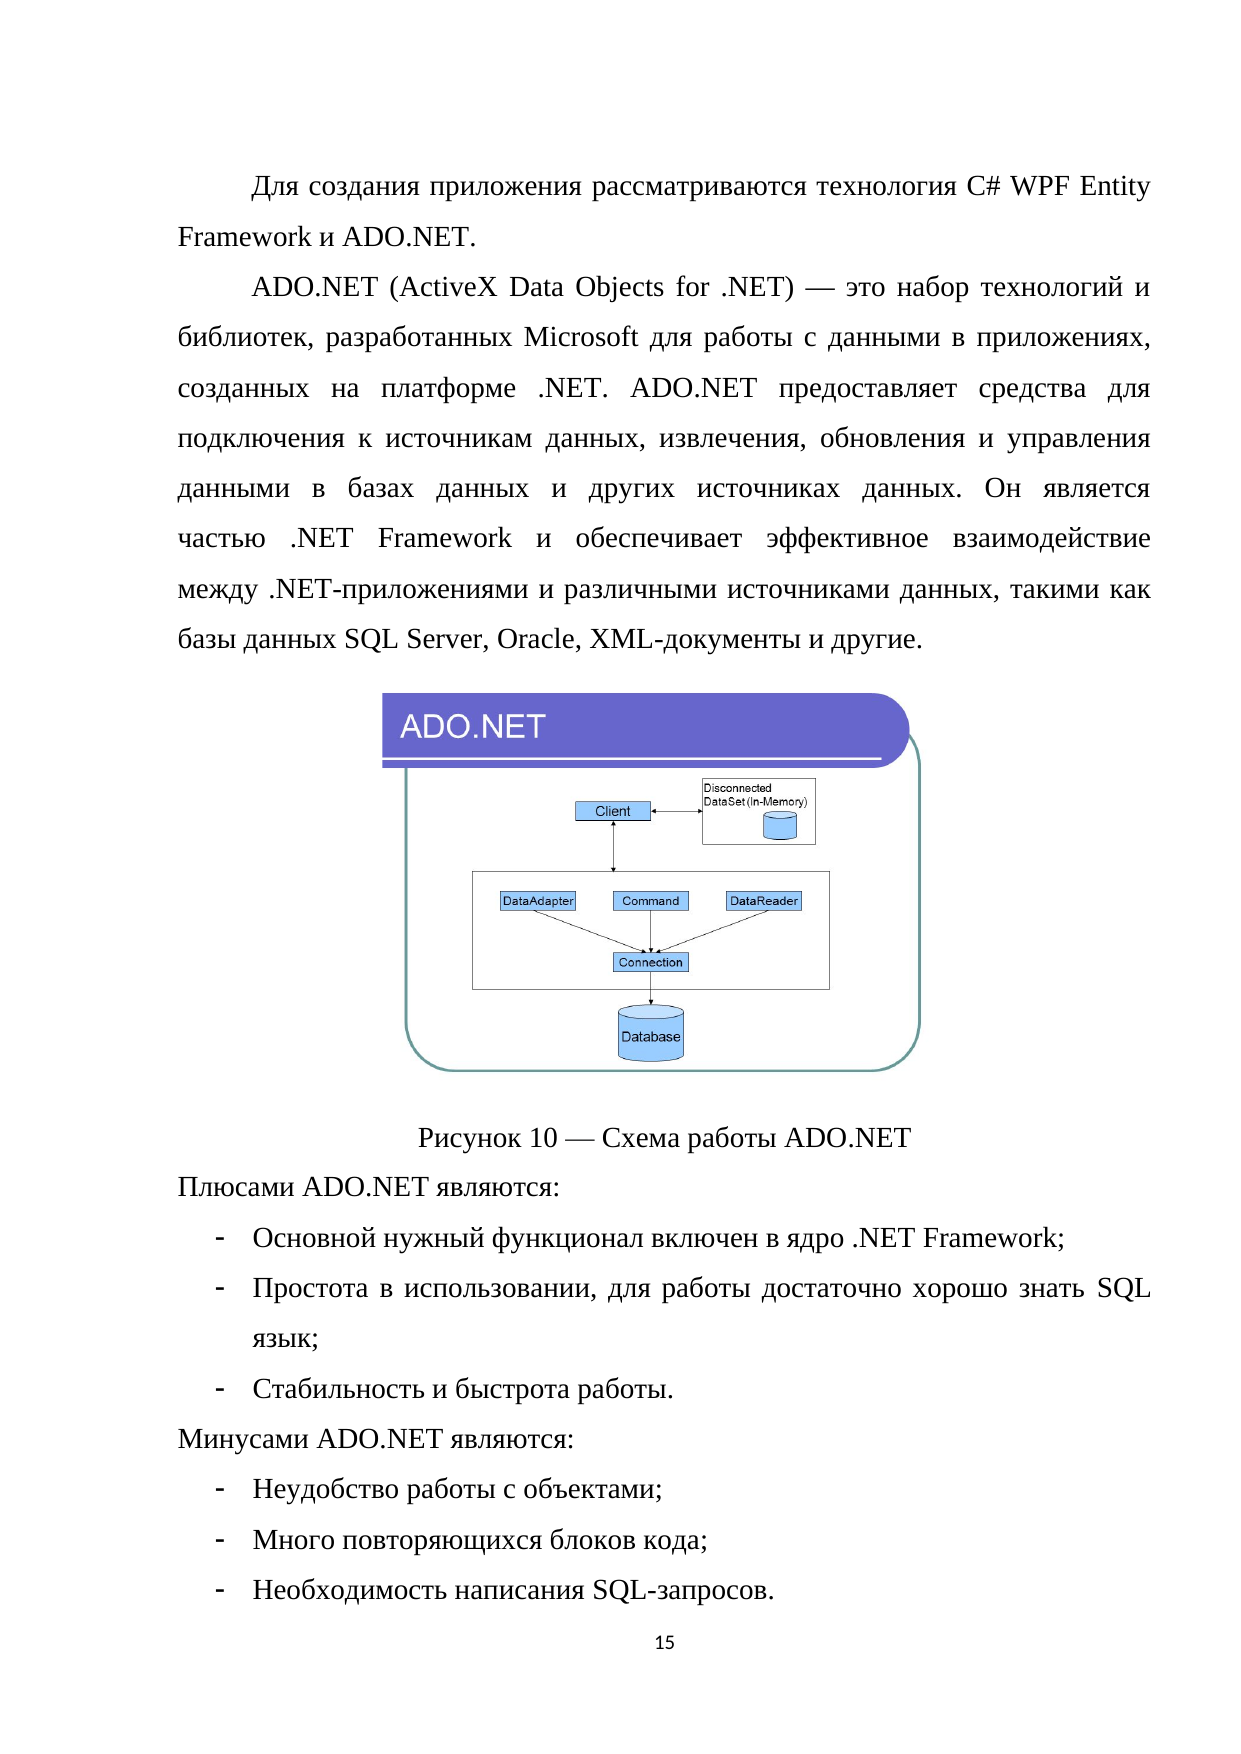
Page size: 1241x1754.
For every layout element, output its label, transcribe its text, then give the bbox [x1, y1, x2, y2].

list Неудобство работы с объектами; [215, 1472, 1152, 1505]
list Необходимость написания SQL-запросов. [215, 1572, 1152, 1606]
text Минусами ADO.NET являются: [177, 1421, 1152, 1455]
text Рисунок 10 — Схема работы ADO.NET [177, 1120, 565, 1154]
list Стабильность и быстрота работы. [215, 1371, 1152, 1404]
text Плюсами ADO.NET являются: [177, 1169, 1152, 1203]
picture [382, 684, 947, 1108]
text ADO.NET (ActiveX Data Objects for .NET) — это набор технологий и библиотек, разработанных Microsoft для работы с данными в приложениях, созданных на платформе .NET. ADO.NET предоставляет средства для подключения к источникам данных, извлечения, обновления и управления данными в базах данных и других источниках данных. Он является частью .NET Framework и обеспечивает эффективное взаимодействие между .NET-приложениями и различными источниками данных, такими как базы данных SQL Server, Oracle, XML-документы и другие. [177, 269, 1152, 655]
text Рисунок 10 — Схема работы ADO.NET [594, 1120, 1152, 1154]
list Основной нужный функционал включен в ядро .NET Framework; [215, 1220, 1152, 1253]
list Простота в использовании, для работы достаточно хорошо знать SQL язык; [215, 1270, 1152, 1354]
list Много повторяющихся блоков кода; [215, 1522, 1152, 1556]
text Для создания приложения рассматриваются технология C# WPF Entity Framework и ADO.NET. [177, 168, 1152, 252]
